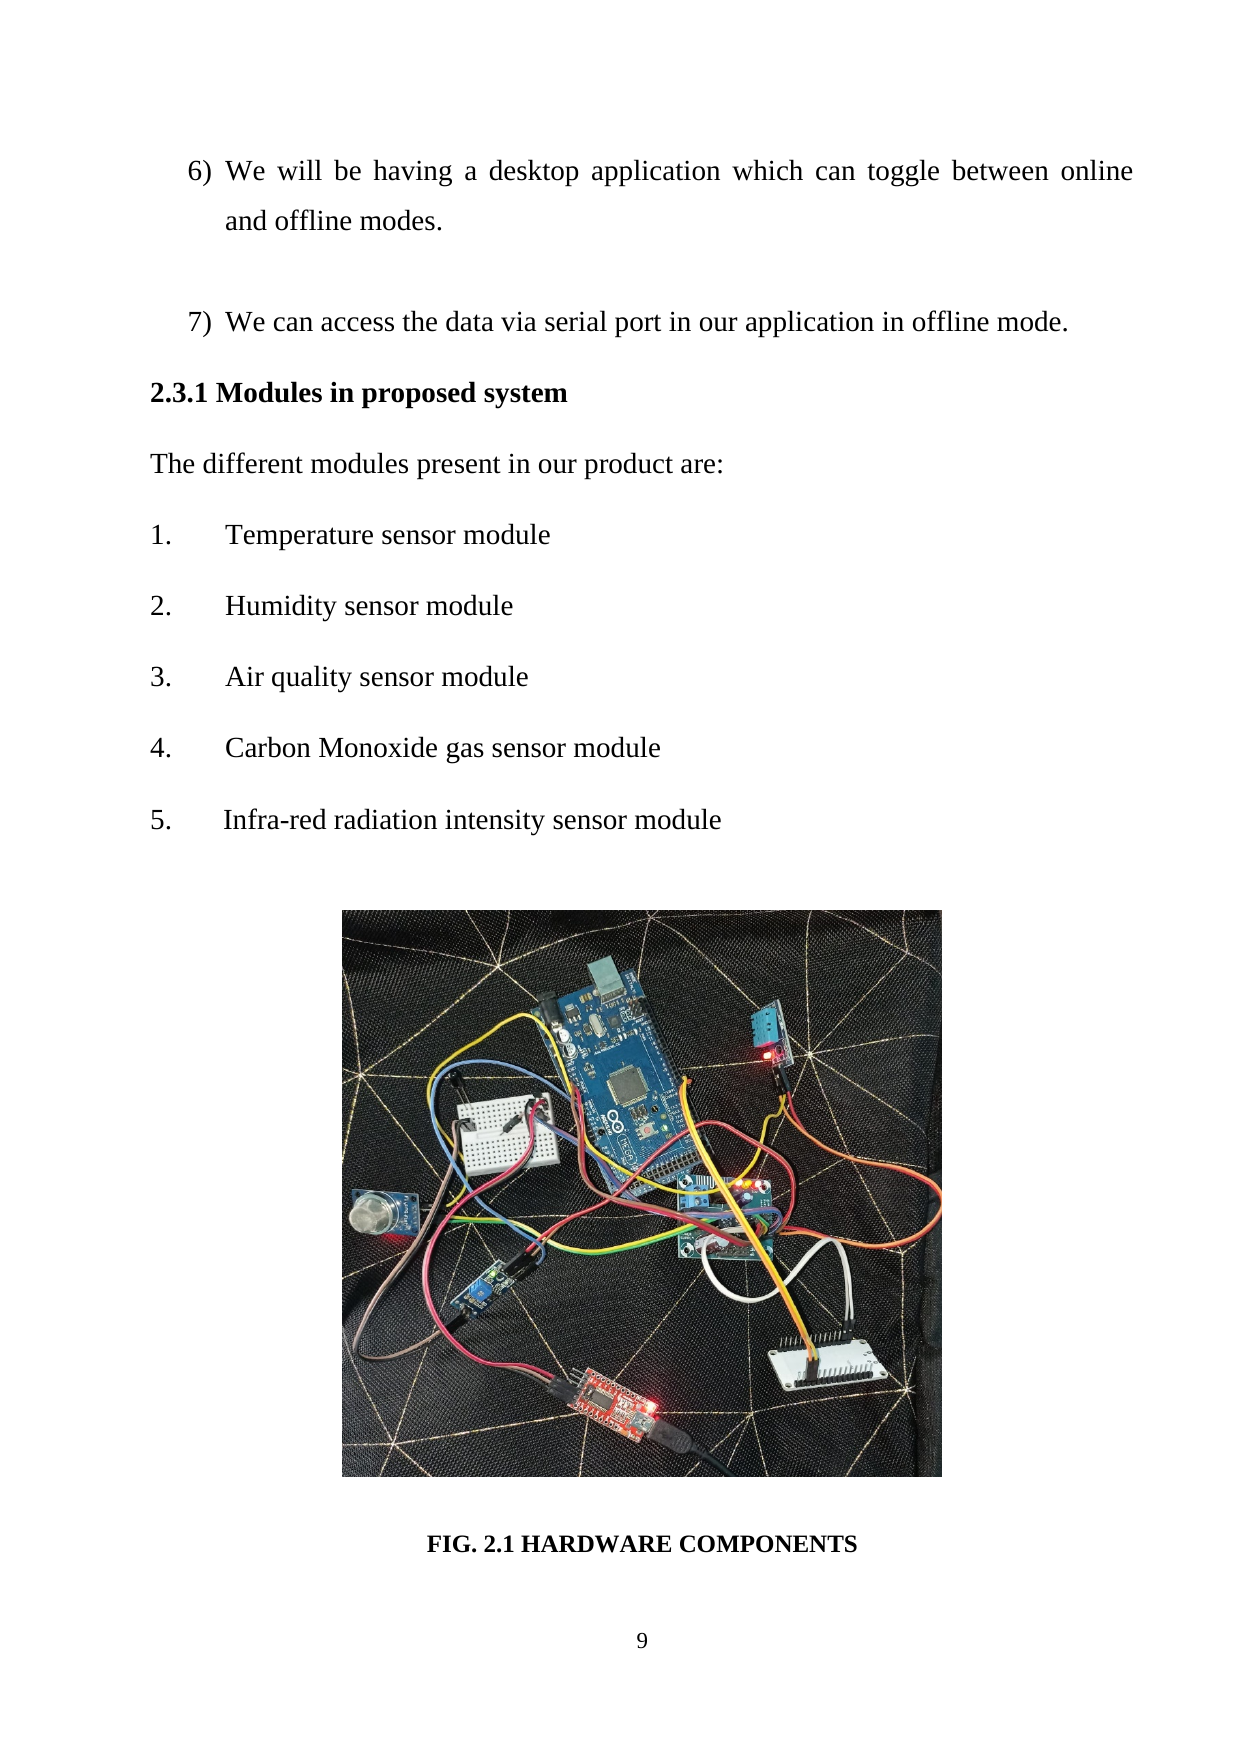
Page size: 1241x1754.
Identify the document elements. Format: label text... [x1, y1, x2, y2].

text 4. Carbon Monoxide gas sensor module [150, 731, 1134, 764]
list We can access the data via serial port in our application in offline mode. [187, 304, 1134, 337]
text 5. Infra-red radiation intensity sensor module [150, 802, 1134, 835]
text 2.3.1 Modules in proposed system [150, 375, 1134, 408]
picture [342, 910, 942, 1477]
text The different modules present in our product are: [150, 446, 1134, 479]
text 3. Air quality sensor module [150, 659, 1134, 693]
text 2. Humidity sensor module [150, 588, 1134, 622]
list We will be having a desktop application which can toggle between online and offline modes. [187, 153, 1134, 237]
text 1. Temperature sensor module [150, 517, 1134, 551]
